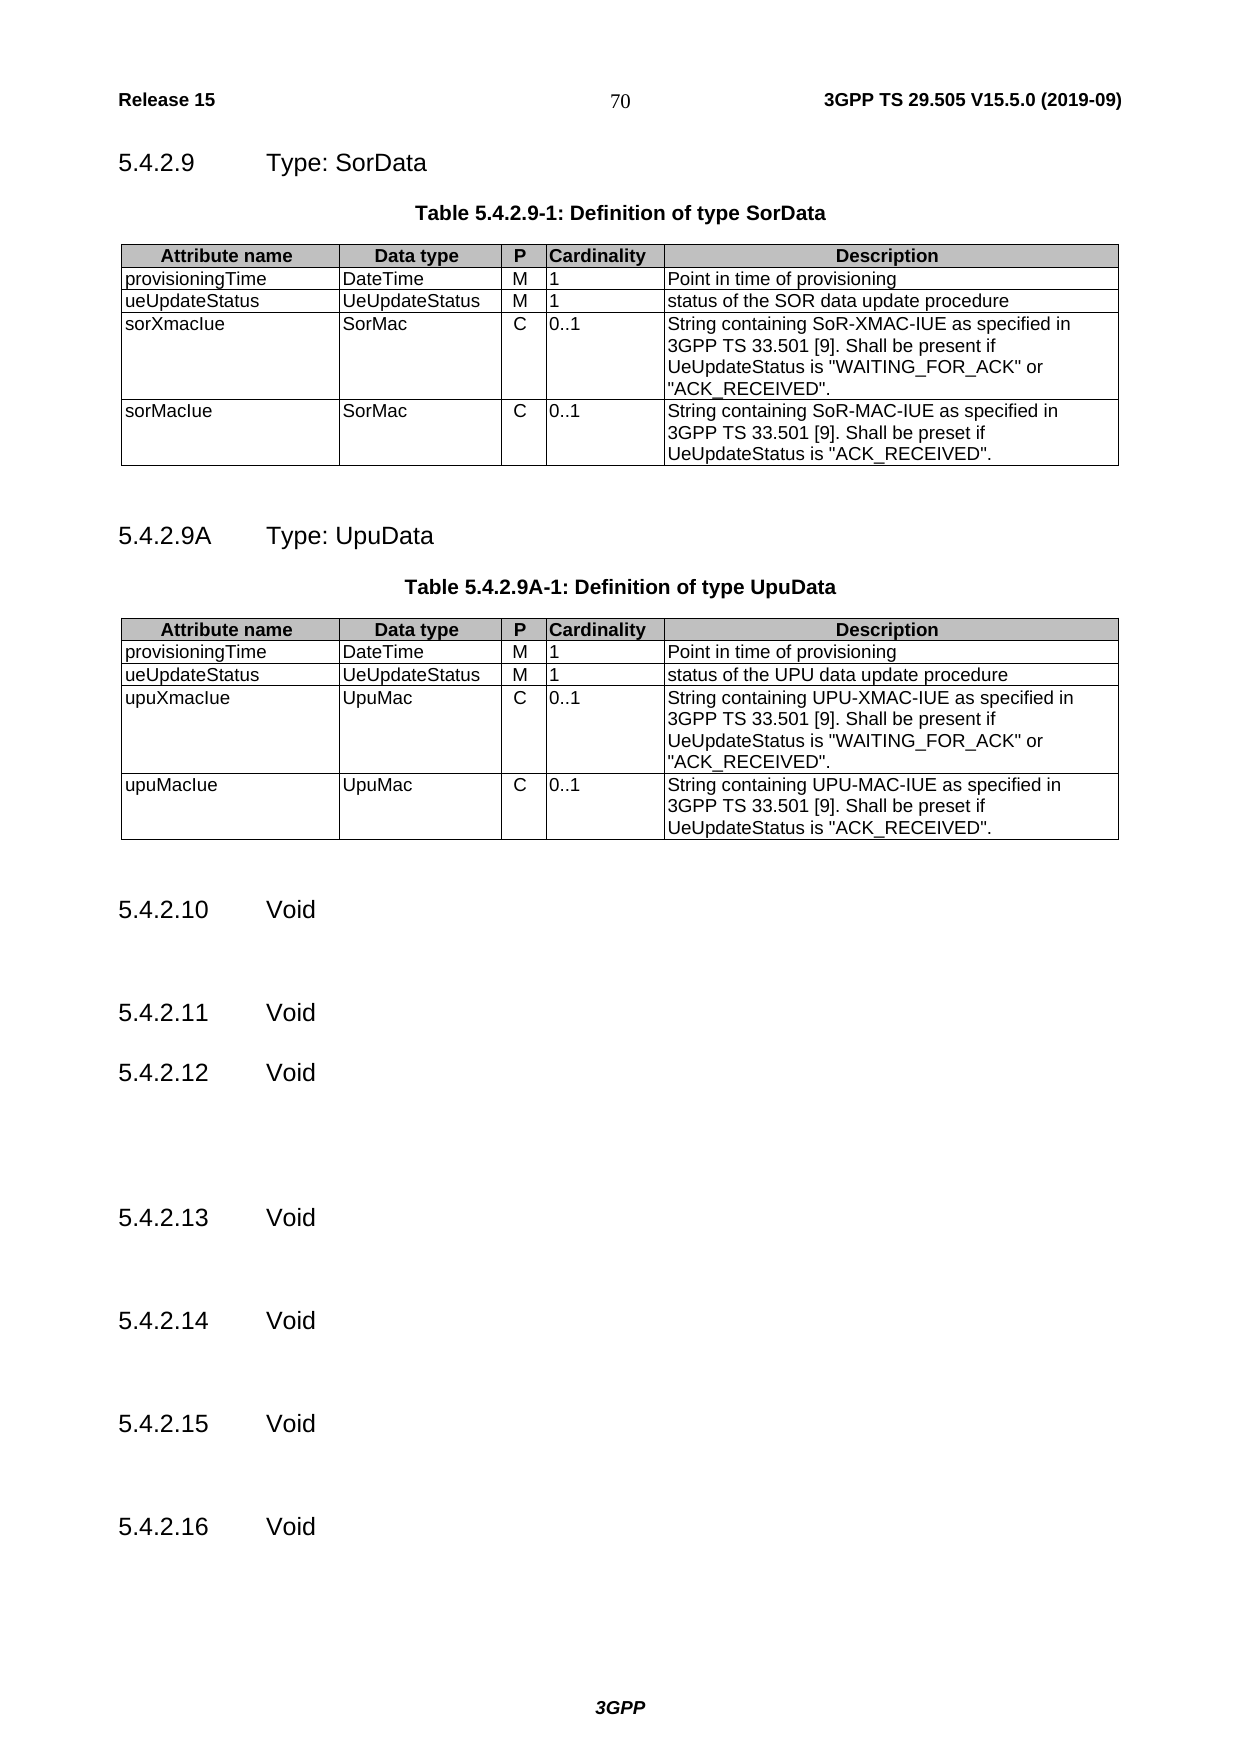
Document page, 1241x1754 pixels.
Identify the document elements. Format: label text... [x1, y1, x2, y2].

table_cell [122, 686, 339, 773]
subtitle 5.4.2.11 Void [118, 998, 1122, 1026]
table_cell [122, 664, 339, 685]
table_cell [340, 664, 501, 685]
subtitle 5.4.2.9 Type: SorData [118, 147, 1122, 176]
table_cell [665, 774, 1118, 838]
subtitle 5.4.2.13 Void [118, 1203, 1122, 1232]
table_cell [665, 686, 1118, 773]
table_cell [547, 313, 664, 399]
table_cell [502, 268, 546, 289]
subtitle 5.4.2.16 Void [118, 1512, 1122, 1540]
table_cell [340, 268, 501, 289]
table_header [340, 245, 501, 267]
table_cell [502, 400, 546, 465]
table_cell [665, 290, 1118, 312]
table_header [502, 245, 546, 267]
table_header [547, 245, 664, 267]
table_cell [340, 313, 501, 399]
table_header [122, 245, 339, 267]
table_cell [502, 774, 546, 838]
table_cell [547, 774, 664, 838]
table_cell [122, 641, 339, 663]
text Table 5.4.2.9-1: Definition of type SorData [118, 201, 1122, 225]
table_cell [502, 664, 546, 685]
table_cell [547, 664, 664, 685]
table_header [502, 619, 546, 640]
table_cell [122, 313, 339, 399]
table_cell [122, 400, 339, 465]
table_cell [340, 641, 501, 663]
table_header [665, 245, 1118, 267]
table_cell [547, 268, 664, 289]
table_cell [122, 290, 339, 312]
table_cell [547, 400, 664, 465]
text Table 5.4.2.9A-1: Definition of type UpuData [118, 575, 1122, 599]
subtitle 5.4.2.9A Type: UpuData [118, 521, 1122, 550]
subtitle 5.4.2.10 Void [118, 895, 1122, 923]
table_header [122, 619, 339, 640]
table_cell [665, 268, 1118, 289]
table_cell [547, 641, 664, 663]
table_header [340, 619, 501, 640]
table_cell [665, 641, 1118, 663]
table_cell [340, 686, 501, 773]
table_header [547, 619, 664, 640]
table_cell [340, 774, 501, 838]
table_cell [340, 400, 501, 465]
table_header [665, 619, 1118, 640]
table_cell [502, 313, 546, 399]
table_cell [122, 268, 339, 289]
subtitle 5.4.2.14 Void [118, 1306, 1122, 1335]
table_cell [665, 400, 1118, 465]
subtitle 5.4.2.12 Void [118, 1058, 1122, 1086]
subtitle 5.4.2.15 Void [118, 1409, 1122, 1438]
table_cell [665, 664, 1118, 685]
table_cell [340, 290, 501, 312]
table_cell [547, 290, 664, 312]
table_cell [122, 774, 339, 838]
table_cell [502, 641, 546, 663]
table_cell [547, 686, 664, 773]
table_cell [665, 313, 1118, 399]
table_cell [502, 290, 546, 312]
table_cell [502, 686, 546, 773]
